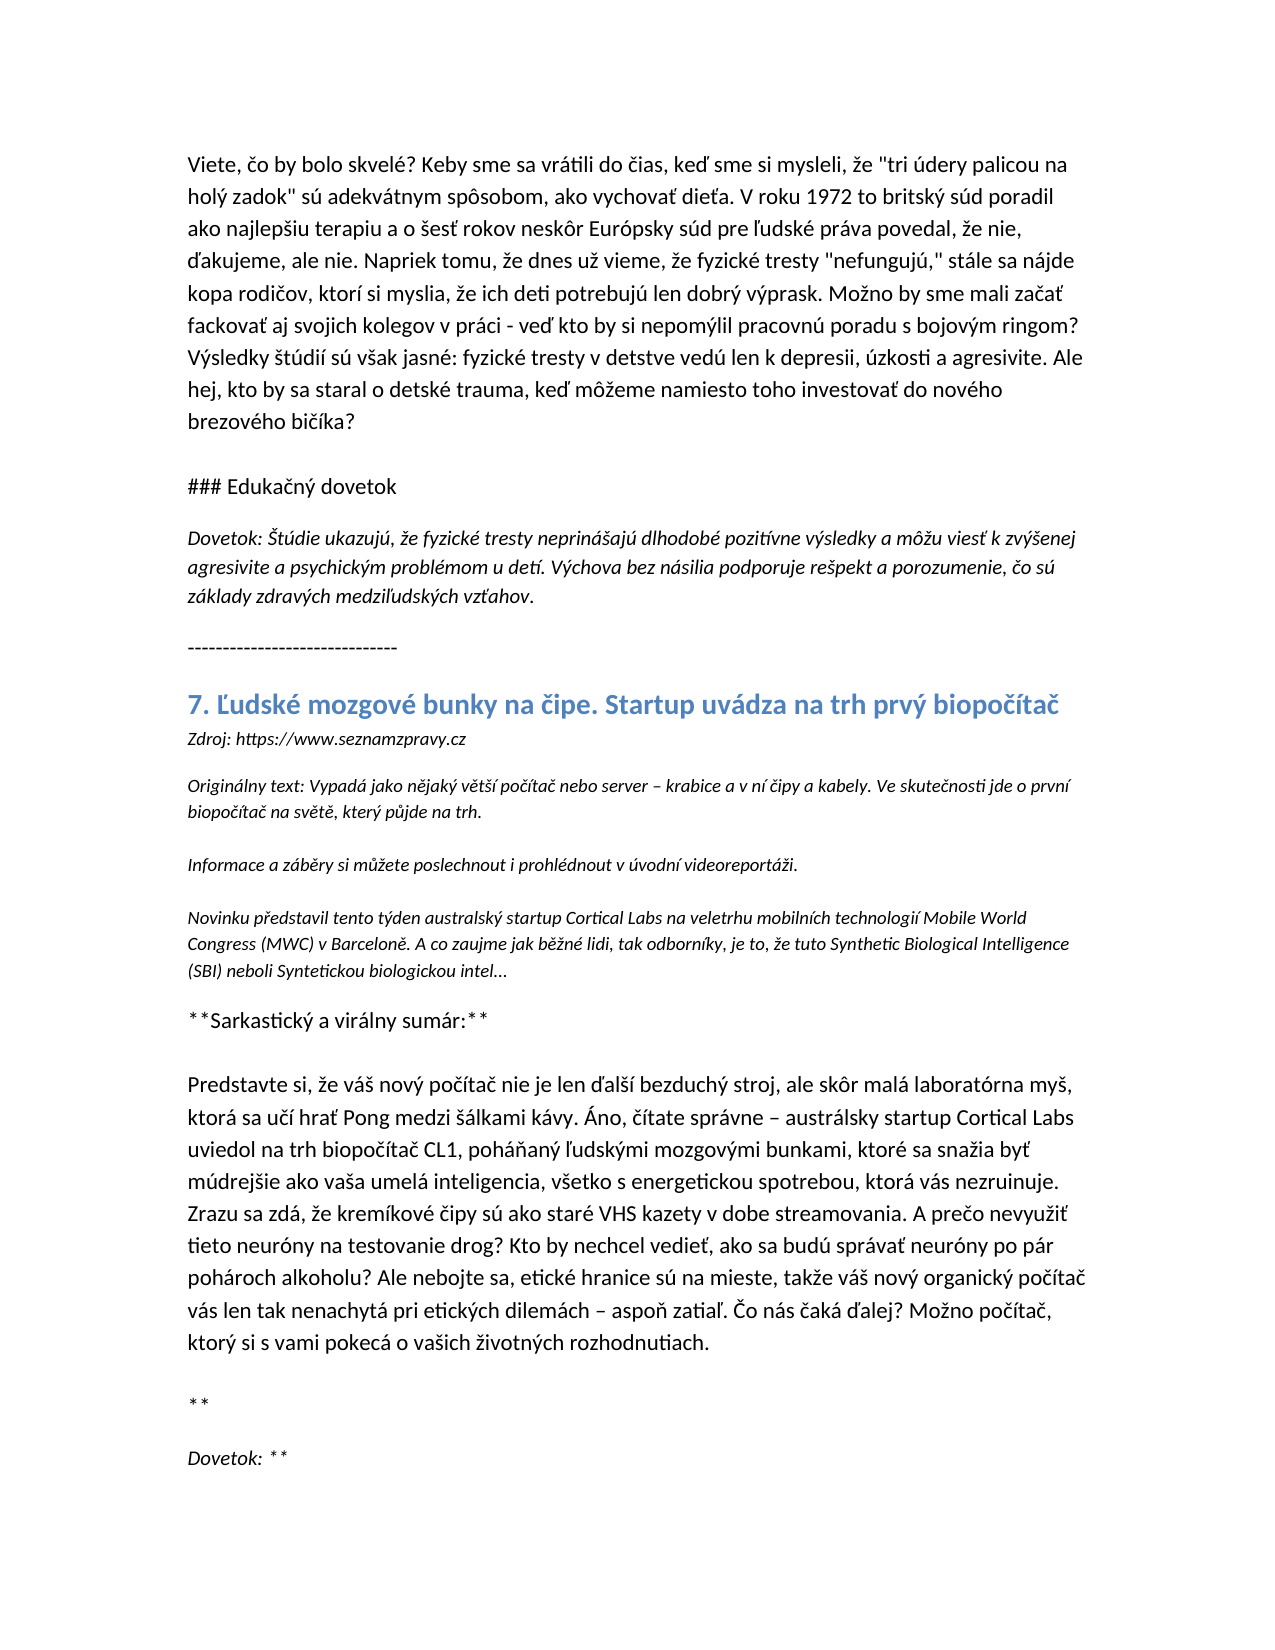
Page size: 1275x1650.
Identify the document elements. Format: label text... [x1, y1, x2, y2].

text **Sarkastický a virálny sumár:** Predstavte si, že váš nový počítač nie je len ďalší bezduchý stroj, ale skôr malá laboratórna myš, ktorá sa učí hrať Pong medzi šálkami kávy. Áno, čítate správne – austrálsky startup Cortical Labs uviedol na trh biopočítač CL1, poháňaný ľudskými mozgovými bunkami, ktoré sa snažia byť múdrejšie ako vaša umelá inteligencia, všetko s energetickou spotrebou, ktorá vás nezruinuje. Zrazu sa zdá, že kremíkové čipy sú ako staré VHS kazety v dobe streamovania. A prečo nevyužiť tieto neuróny na testovanie drog? Kto by nechcel vedieť, ako sa budú správať neuróny po pár pohároch alkoholu? Ale nebojte sa, etické hranice sú na mieste, takže váš nový organický počítač vás len tak nenachytá pri etických dilemách – aspoň zatiaľ. Čo nás čaká ďalej? Možno počítač, ktorý si s vami pokecá o vašich životných rozhodnutiach. ** [187, 1006, 1087, 1420]
text Dovetok: Štúdie ukazujú, že fyzické tresty neprinášajú dlhodobé pozitívne výsledky a môžu viesť k zvýšenej agresivite a psychickým problémom u detí. Výchova bez násilia podporuje rešpekt a porozumenie, čo sú základy zdravých medziľudských vzťahov. [187, 525, 1087, 609]
text Zdroj: https://www.seznamzpravy.cz [187, 727, 1087, 750]
subtitle 7. Ľudské mozgové bunky na čipe. Startup uvádza na trh prvý biopočítač [187, 686, 1087, 722]
text Originálny text: Vypadá jako nějaký větší počítač nebo server – krabice a v ní čipy a kabely. Ve skutečnosti jde o první biopočítač na světě, který půjde na trh. Informace a záběry si můžete poslechnout i prohlédnout v úvodní videoreportáži. Novinku představil tento týden australský startup Cortical Labs na veletrhu mobilních technologií Mobile World Congress (MWC) v Barceloně. A co zaujme jak běžné lidi, tak odborníky, je to, že tuto Synthetic Biological Intelligence (SBI) neboli Syntetickou biologickou intel... [187, 774, 1087, 982]
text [187, 1445, 1087, 1500]
text ------------------------------ [187, 633, 1087, 661]
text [187, 150, 1087, 500]
